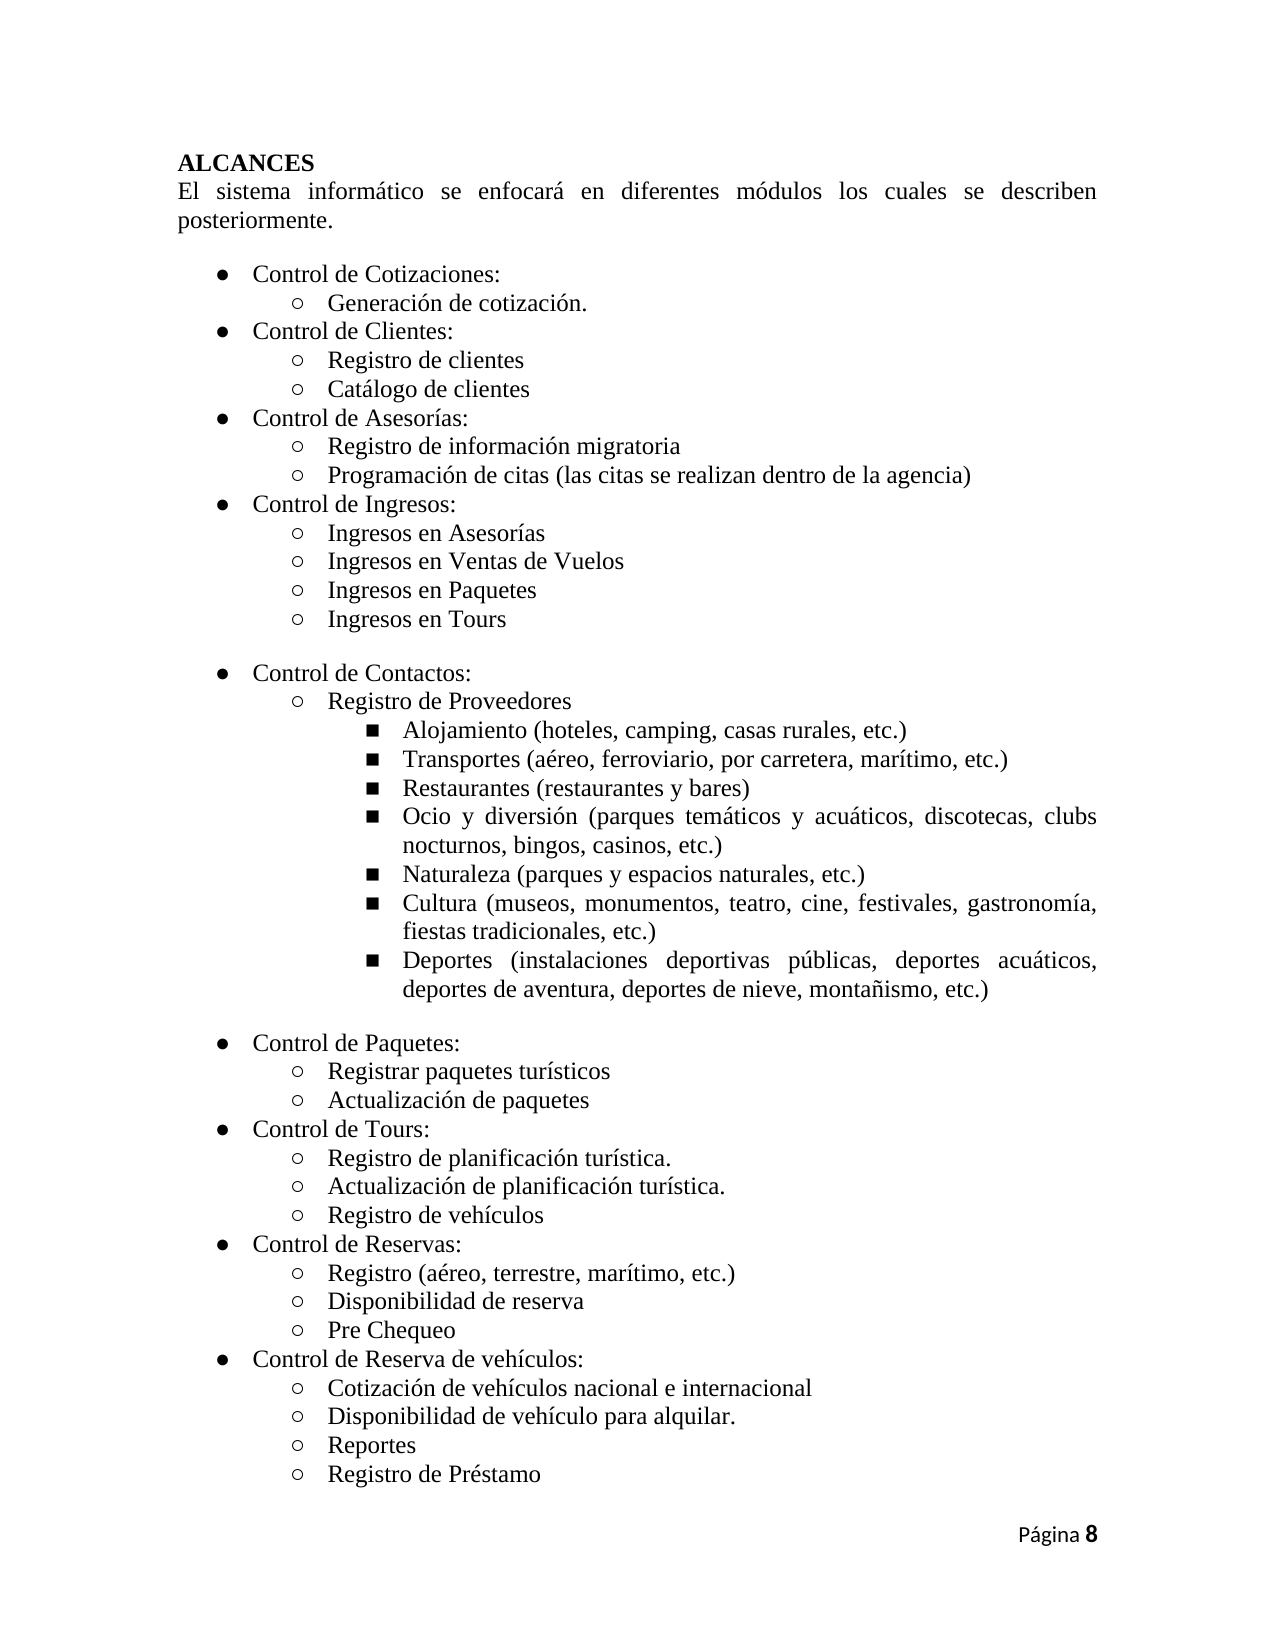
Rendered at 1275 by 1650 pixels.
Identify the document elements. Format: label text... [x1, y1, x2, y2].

list Control de Asesorías: [215, 403, 1098, 431]
list Pre Chequeo [290, 1315, 1098, 1344]
list Control de Paquetes: [215, 1028, 1098, 1056]
list Ingresos en Tours [290, 604, 1098, 633]
list Ingresos en Paquetes [290, 575, 1098, 604]
list Alojamiento (hoteles, camping, casas rurales, etc.) [365, 715, 1098, 744]
list Registro de clientes [290, 345, 1098, 374]
list Ingresos en Ventas de Vuelos [290, 546, 1098, 575]
list Generación de cotización. [290, 288, 1098, 316]
list Ingresos en Asesorías [290, 518, 1098, 546]
list Naturaleza (parques y espacios naturales, etc.) [365, 859, 1098, 888]
list Disponibilidad de reserva [290, 1286, 1098, 1315]
list Control de Ingresos: [215, 489, 1098, 518]
list Registro de Préstamo [290, 1459, 1098, 1488]
list Catálogo de clientes [290, 374, 1098, 403]
list Control de Contactos: [215, 658, 1098, 686]
list Restaurantes (restaurantes y bares) [365, 773, 1098, 801]
list Deportes (instalaciones deportivas públicas, deportes acuáticos, deportes de aventura, deportes de nieve, montañismo, etc.) [365, 945, 1098, 1003]
list Control de Reserva de vehículos: [215, 1344, 1098, 1373]
list Cotización de vehículos nacional e internacional [290, 1373, 1098, 1401]
list Control de Clientes: [215, 316, 1098, 345]
list Control de Reservas: [215, 1229, 1098, 1258]
list Cultura (museos, monumentos, teatro, cine, festivales, gastronomía, fiestas tradicionales, etc.) [365, 888, 1098, 945]
list Registrar paquetes turísticos [290, 1056, 1098, 1085]
text El sistema informático se enfocará en diferentes módulos los cuales se describen posteriormente. [177, 176, 1098, 234]
list Registro de Proveedores [290, 686, 1098, 715]
list Actualización de paquetes [290, 1085, 1098, 1114]
list Registro de vehículos [290, 1200, 1098, 1229]
list Reportes [290, 1430, 1098, 1459]
list Disponibilidad de vehículo para alquilar. [290, 1401, 1098, 1430]
list Control de Tours: [215, 1114, 1098, 1143]
list Ocio y diversión (parques temáticos y acuáticos, discotecas, clubs nocturnos, bingos, casinos, etc.) [365, 801, 1098, 859]
list Actualización de planificación turística. [290, 1171, 1098, 1200]
subtitle ALCANCES [177, 148, 1098, 176]
list Transportes (aéreo, ferroviario, por carretera, marítimo, etc.) [365, 744, 1098, 773]
list Registro de planificación turística. [290, 1143, 1098, 1171]
list Control de Cotizaciones: [215, 259, 1098, 288]
list Programación de citas (las citas se realizan dentro de la agencia) [290, 460, 1098, 489]
list Registro de información migratoria [290, 431, 1098, 460]
list Registro (aéreo, terrestre, marítimo, etc.) [290, 1258, 1098, 1286]
